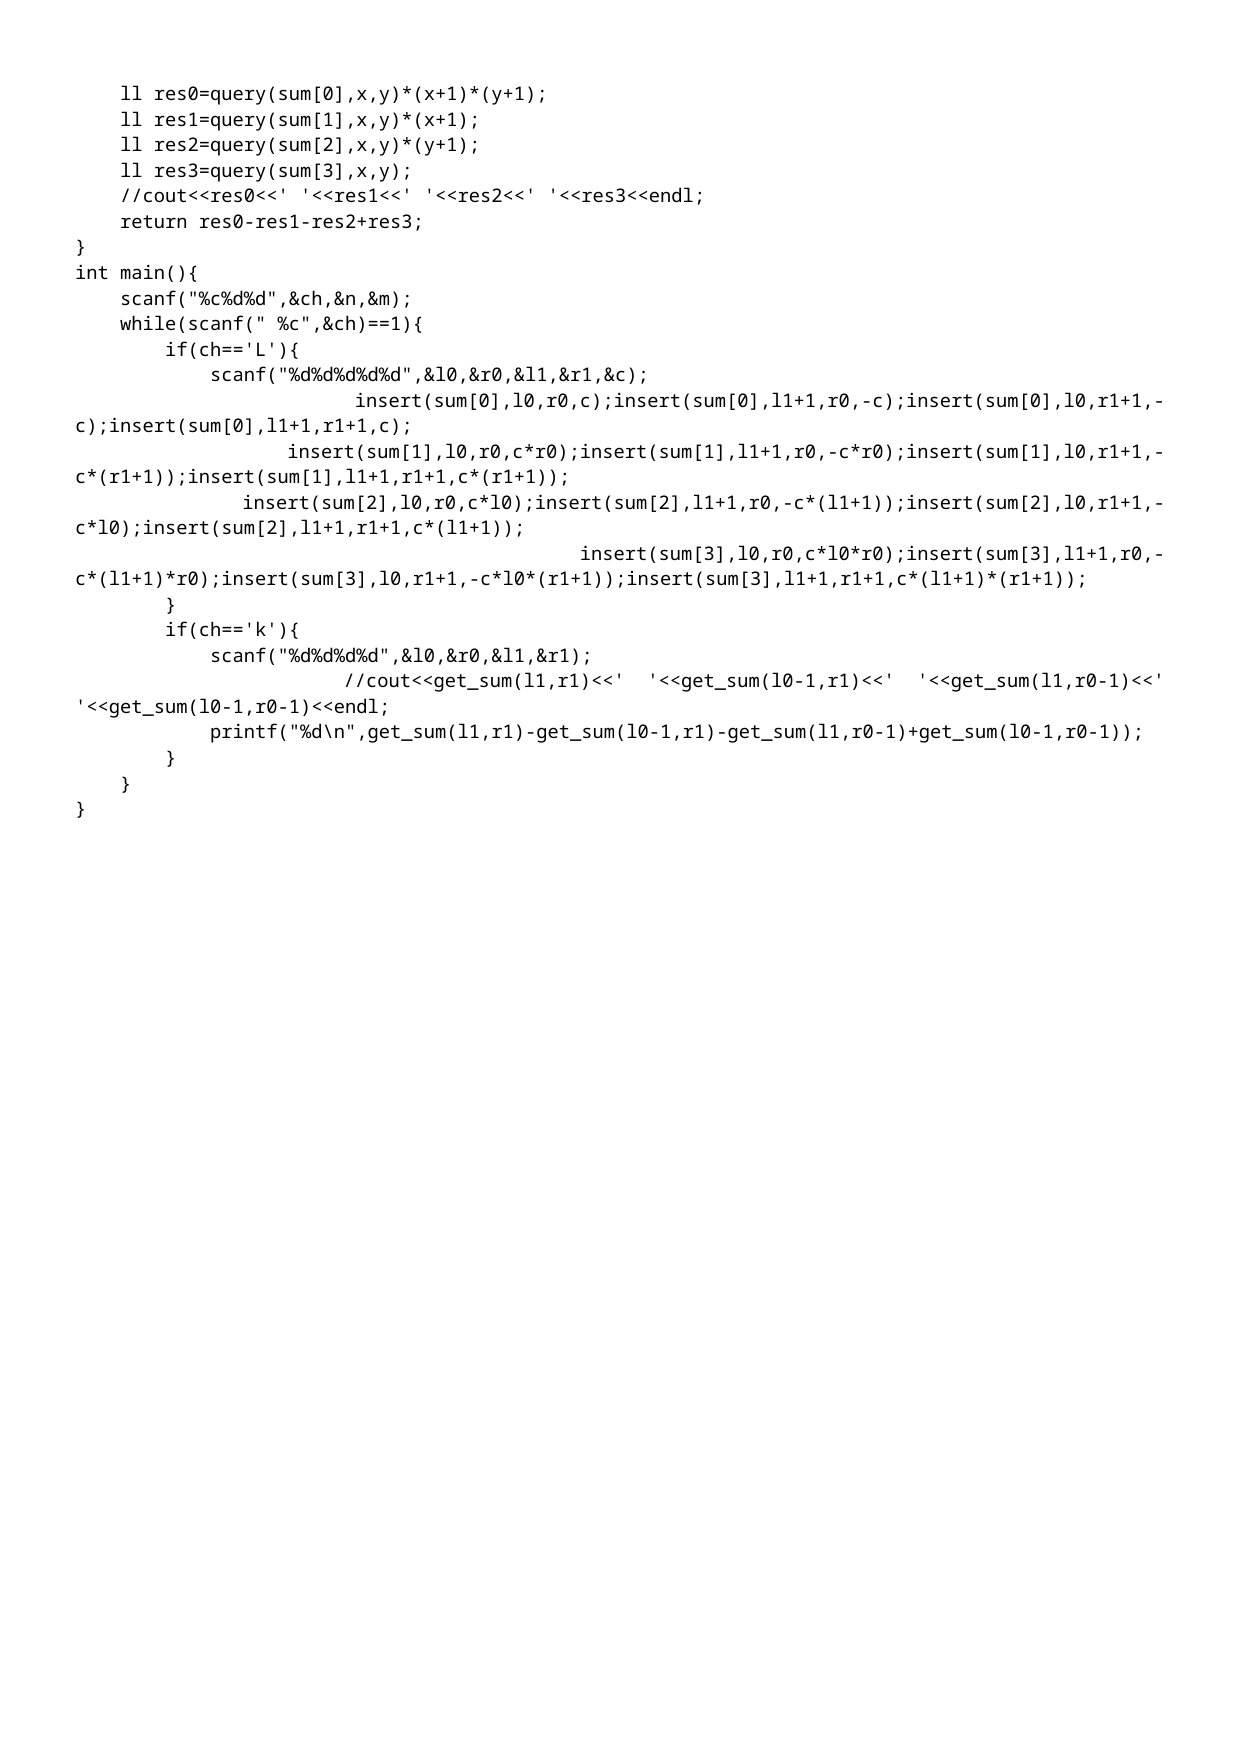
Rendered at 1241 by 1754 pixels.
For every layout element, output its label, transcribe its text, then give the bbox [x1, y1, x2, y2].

text ll res0=query(sum[0],x,y)*(x+1)*(y+1); [75, 81, 1165, 106]
text //cout<<res0<<' '<<res1<<' '<<res2<<' '<<res3<<endl; [75, 183, 1165, 208]
text ll res2=query(sum[2],x,y)*(y+1); [75, 132, 1165, 157]
text if(ch=='L'){ [75, 336, 1165, 361]
text if(ch=='k'){ [75, 617, 1165, 642]
text scanf("%d%d%d%d%d",&l0,&r0,&l1,&r1,&c); [75, 361, 1165, 387]
text } [75, 744, 1165, 770]
text } [75, 591, 1165, 617]
text ll res1=query(sum[1],x,y)*(x+1); [75, 106, 1165, 132]
text } [75, 795, 1165, 821]
text scanf("%d%d%d%d",&l0,&r0,&l1,&r1); [75, 642, 1165, 668]
text } [75, 770, 1165, 795]
text scanf("%c%d%d",&ch,&n,&m); [75, 285, 1165, 310]
text int main(){ [75, 259, 1165, 285]
text //cout<<get_sum(l1,r1)<<' '<<get_sum(l0-1,r1)<<' '<<get_sum(l1,r0-1)<<' '<<get_sum(l0-1,r0-1)<<endl; [75, 668, 1165, 719]
text return res0-res1-res2+res3; [75, 208, 1165, 234]
text insert(sum[0],l0,r0,c);insert(sum[0],l1+1,r0,-c);insert(sum[0],l0,r1+1,-c);insert(sum[0],l1+1,r1+1,c); [75, 387, 1165, 438]
text while(scanf(" %c",&ch)==1){ [75, 310, 1165, 336]
text ll res3=query(sum[3],x,y); [75, 157, 1165, 183]
text printf("%d\n",get_sum(l1,r1)-get_sum(l0-1,r1)-get_sum(l1,r0-1)+get_sum(l0-1,r0-1)); [75, 719, 1165, 744]
text insert(sum[2],l0,r0,c*l0);insert(sum[2],l1+1,r0,-c*(l1+1));insert(sum[2],l0,r1+1,-c*l0);insert(sum[2],l1+1,r1+1,c*(l1+1)); [75, 489, 1165, 540]
text insert(sum[3],l0,r0,c*l0*r0);insert(sum[3],l1+1,r0,-c*(l1+1)*r0);insert(sum[3],l0,r1+1,-c*l0*(r1+1));insert(sum[3],l1+1,r1+1,c*(l1+1)*(r1+1)); [75, 540, 1165, 591]
text insert(sum[1],l0,r0,c*r0);insert(sum[1],l1+1,r0,-c*r0);insert(sum[1],l0,r1+1,-c*(r1+1));insert(sum[1],l1+1,r1+1,c*(r1+1)); [75, 438, 1165, 489]
text } [75, 234, 1165, 259]
